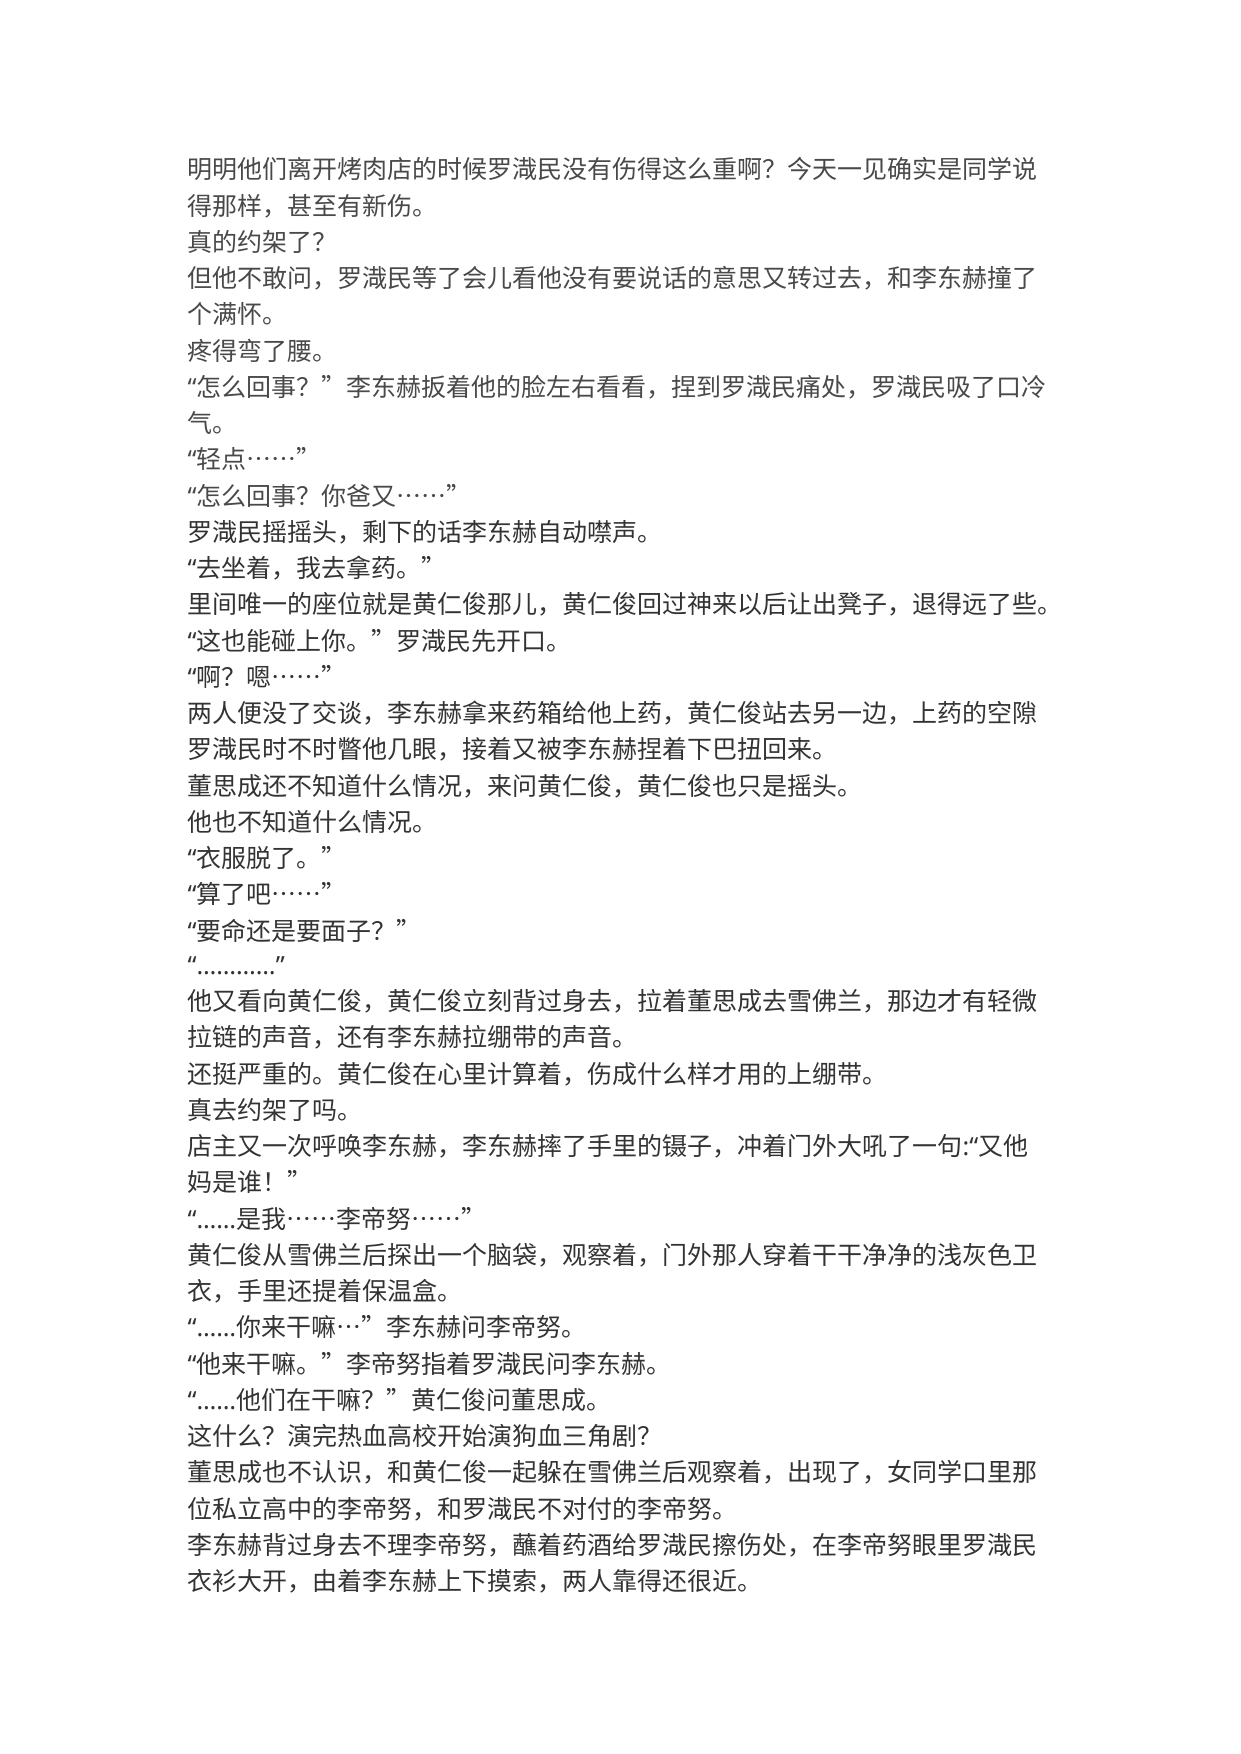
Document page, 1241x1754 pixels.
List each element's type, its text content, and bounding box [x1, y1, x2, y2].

text 疼得弯了腰。 [187, 331, 1053, 367]
text “……你来干嘛…”李东赫问李帝努。 [187, 1308, 1053, 1344]
text 罗渽民摇摇头，剩下的话李东赫自动噤声。 [187, 512, 1053, 549]
text 李东赫背过身去不理李帝努，蘸着药酒给罗渽民擦伤处，在李帝努眼里罗渽民衣衫大开，由着李东赫上下摸索，两人靠得还很近。 [187, 1525, 1053, 1598]
text 真去约架了吗。 [187, 1090, 1053, 1127]
text 里间唯一的座位就是黄仁俊那儿，黄仁俊回过神来以后让出凳子，退得远了些。 [187, 585, 1053, 621]
text 董思成还不知道什么情况，来问黄仁俊，黄仁俊也只是摇头。 [187, 766, 1053, 802]
text “要命还是要面子？” [187, 911, 1053, 947]
text “怎么回事？”李东赫扳着他的脸左右看看，捏到罗渽民痛处，罗渽民吸了口冷气。 [187, 367, 1053, 440]
text “衣服脱了。” [187, 839, 1053, 875]
text 真的约架了？ [187, 222, 1053, 259]
text 他又看向黄仁俊，黄仁俊立刻背过身去，拉着董思成去雪佛兰，那边才有轻微拉链的声音，还有李东赫拉绷带的声音。 [187, 982, 1053, 1054]
text “轻点……” [187, 440, 1053, 476]
text “怎么回事？你爸又……” [187, 476, 1053, 512]
text 还挺严重的。黄仁俊在心里计算着，伤成什么样才用的上绷带。 [187, 1054, 1053, 1090]
text “……他们在干嘛？”黄仁俊问董思成。 [187, 1380, 1053, 1417]
text “去坐着，我去拿药。” [187, 549, 1053, 585]
text 董思成也不认识，和黄仁俊一起躲在雪佛兰后观察着，出现了，女同学口里那位私立高中的李帝努，和罗渽民不对付的李帝努。 [187, 1453, 1053, 1525]
text “这也能碰上你。”罗渽民先开口。 [187, 621, 1053, 657]
text “他来干嘛。”李帝努指着罗渽民问李东赫。 [187, 1344, 1053, 1380]
text “…………” [187, 947, 1053, 982]
text 这什么？演完热血高校开始演狗血三角剧？ [187, 1417, 1053, 1453]
text 黄仁俊从雪佛兰后探出一个脑袋，观察着，门外那人穿着干干净净的浅灰色卫衣，手里还提着保温盒。 [187, 1235, 1053, 1308]
text 明明他们离开烤肉店的时候罗渽民没有伤得这么重啊？今天一见确实是同学说得那样，甚至有新伤。 [187, 150, 1053, 222]
text 两人便没了交谈，李东赫拿来药箱给他上药，黄仁俊站去另一边，上药的空隙罗渽民时不时瞥他几眼，接着又被李东赫捏着下巴扭回来。 [187, 694, 1053, 766]
text 他也不知道什么情况。 [187, 802, 1053, 839]
text “啊？嗯……” [187, 657, 1053, 694]
text “算了吧……” [187, 875, 1053, 911]
text 但他不敢问，罗渽民等了会儿看他没有要说话的意思又转过去，和李东赫撞了个满怀。 [187, 259, 1053, 331]
text 店主又一次呼唤李东赫，李东赫摔了手里的镊子，冲着门外大吼了一句:“又他妈是谁！” [187, 1127, 1053, 1199]
text “……是我……李帝努……” [187, 1199, 1053, 1235]
